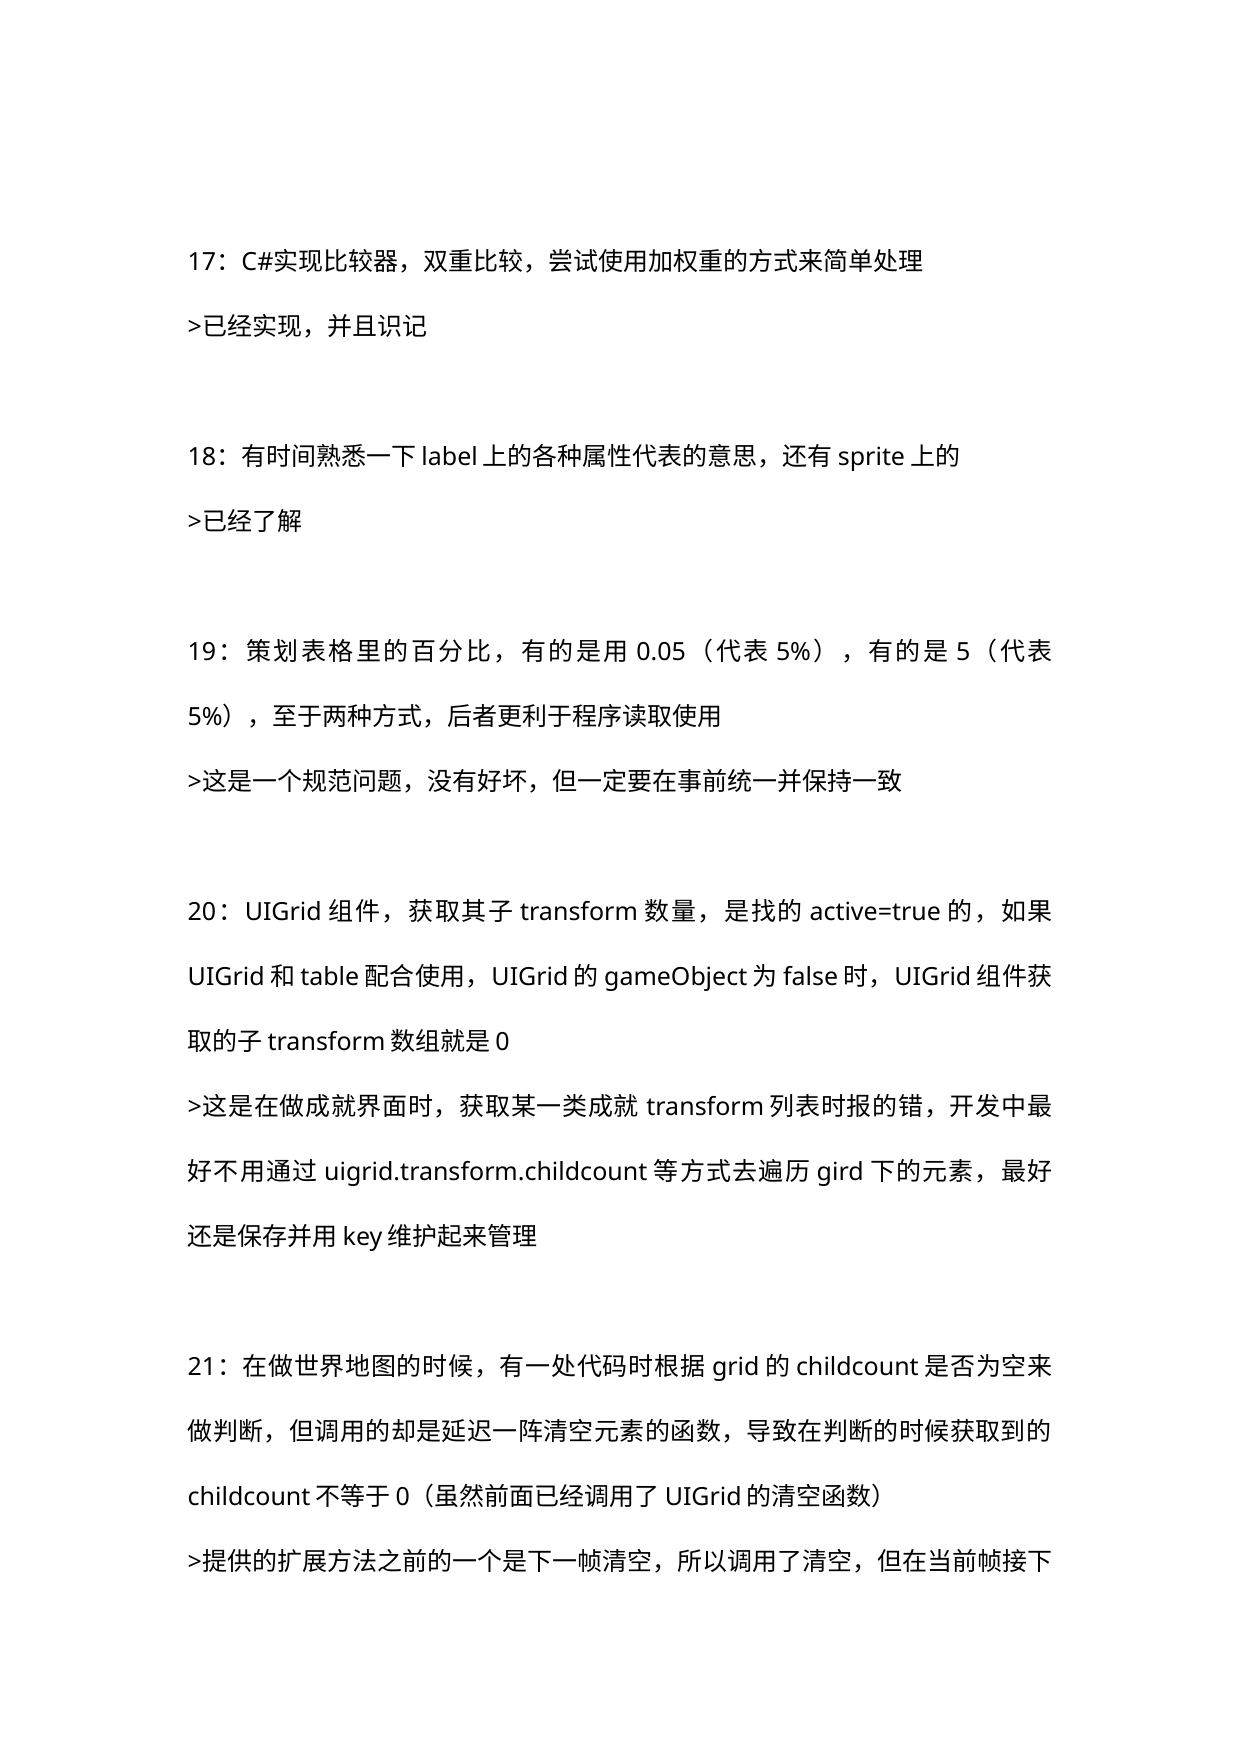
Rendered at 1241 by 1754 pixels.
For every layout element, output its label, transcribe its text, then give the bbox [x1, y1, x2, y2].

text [187, 1527, 1053, 1592]
text >这是在做成就界面时，获取某一类成就transform列表时报的错，开发中最好不用通过uigrid.transform.childcount等方式去遍历gird下的元素，最好还是保存并用key维护起来管理 [187, 1072, 1053, 1267]
text 19：策划表格里的百分比，有的是用0.05（代表5%），有的是5（代表5%），至于两种方式，后者更利于程序读取使用 [187, 617, 1053, 747]
text 21：在做世界地图的时候，有一处代码时根据grid的childcount是否为空来做判断，但调用的却是延迟一阵清空元素的函数，导致在判断的时候获取到的childcount不等于0（虽然前面已经调用了UIGrid的清空函数） [187, 1332, 1053, 1527]
text >已经了解 [187, 487, 1053, 552]
text 18：有时间熟悉一下label上的各种属性代表的意思，还有sprite上的 [187, 422, 1053, 487]
text >已经实现，并且识记 [187, 292, 1053, 357]
text >这是一个规范问题，没有好坏，但一定要在事前统一并保持一致 [187, 747, 1053, 812]
text 20：UIGrid组件，获取其子transform数量，是找的active=true的，如果UIGrid和table配合使用，UIGrid的gameObject为false时，UIGrid组件获取的子transform数组就是0 [187, 877, 1053, 1072]
text 17：C#实现比较器，双重比较，尝试使用加权重的方式来简单处理 [187, 227, 1053, 292]
